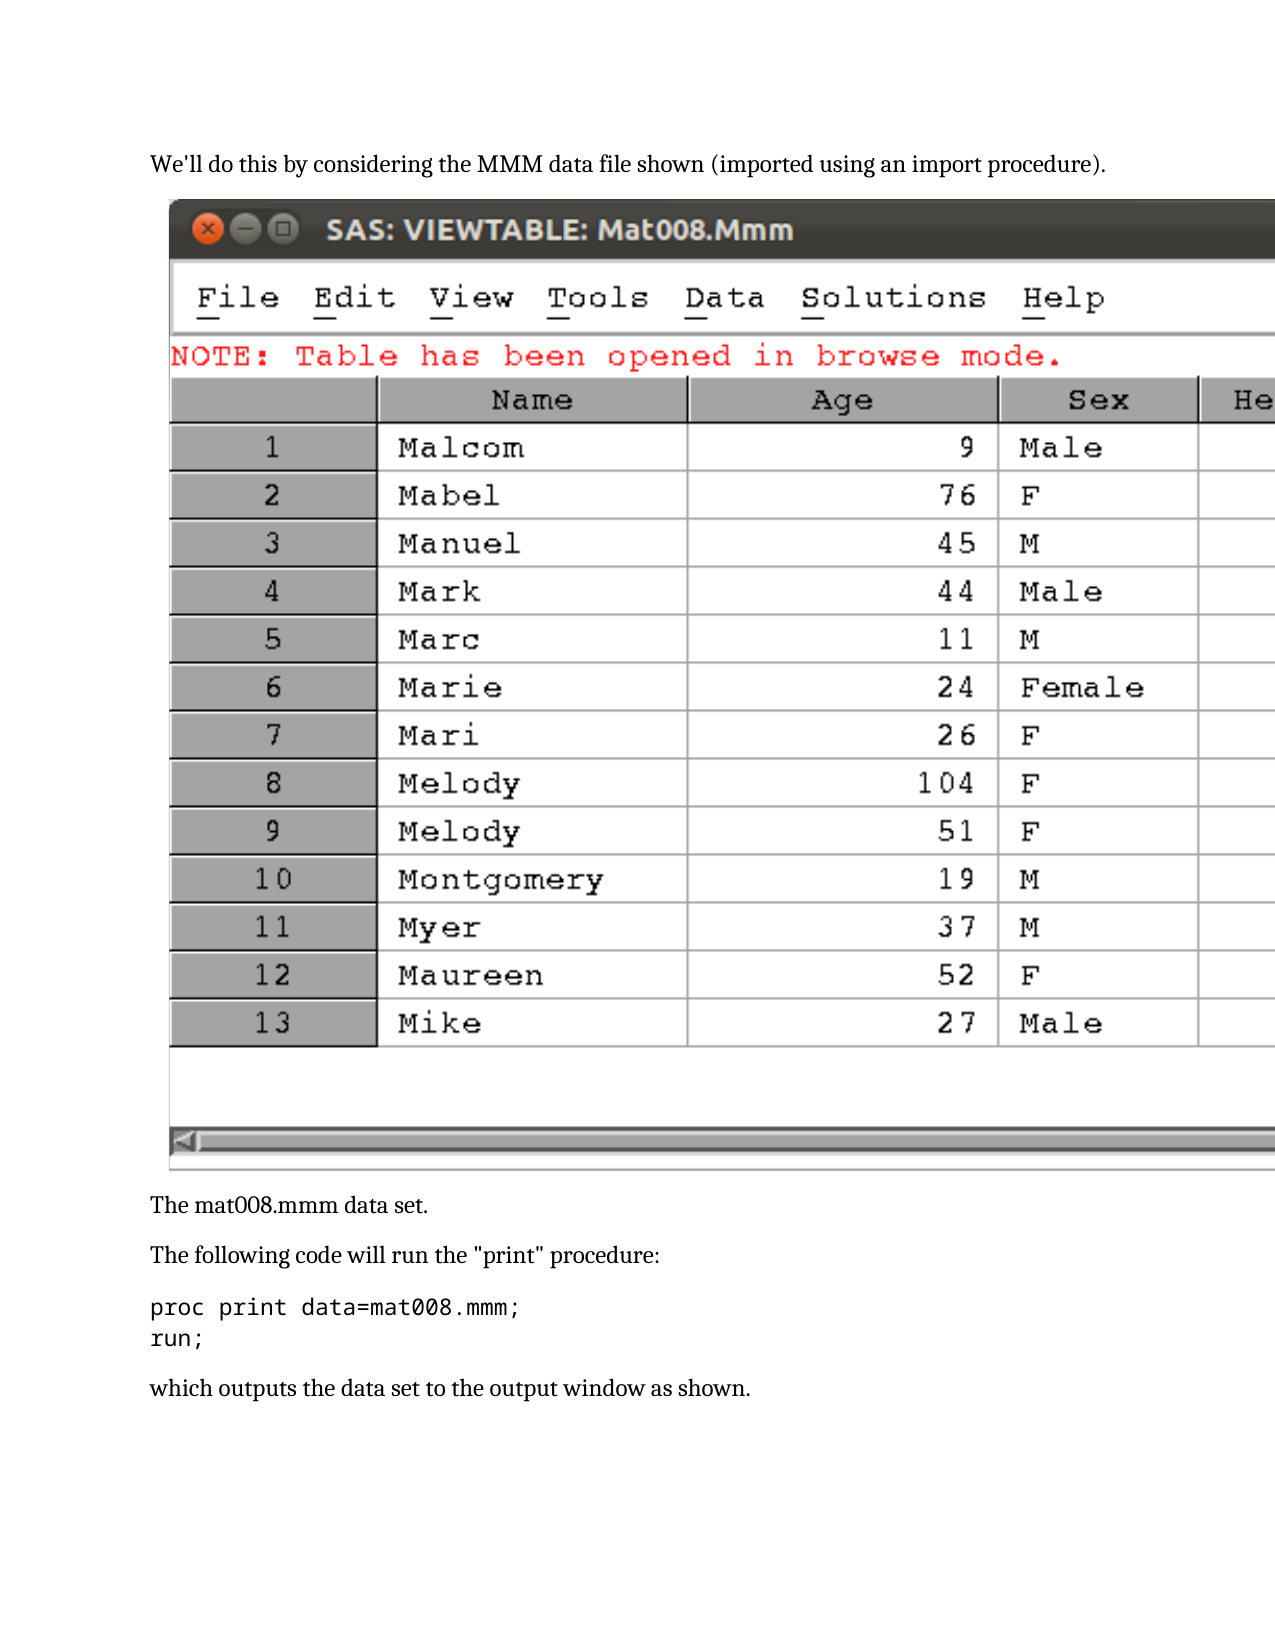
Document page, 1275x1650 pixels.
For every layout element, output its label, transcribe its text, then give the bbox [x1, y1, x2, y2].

text We'll do this by considering the MMM data file shown (imported using an import procedure). [150, 150, 1125, 179]
text proc print data=mat008.mmm;run; [150, 1290, 1125, 1353]
text which outputs the data set to the output window as shown. [150, 1374, 1125, 1402]
picture [168, 199, 1275, 1171]
text The following code will run the "print" procedure: [150, 1241, 1125, 1269]
